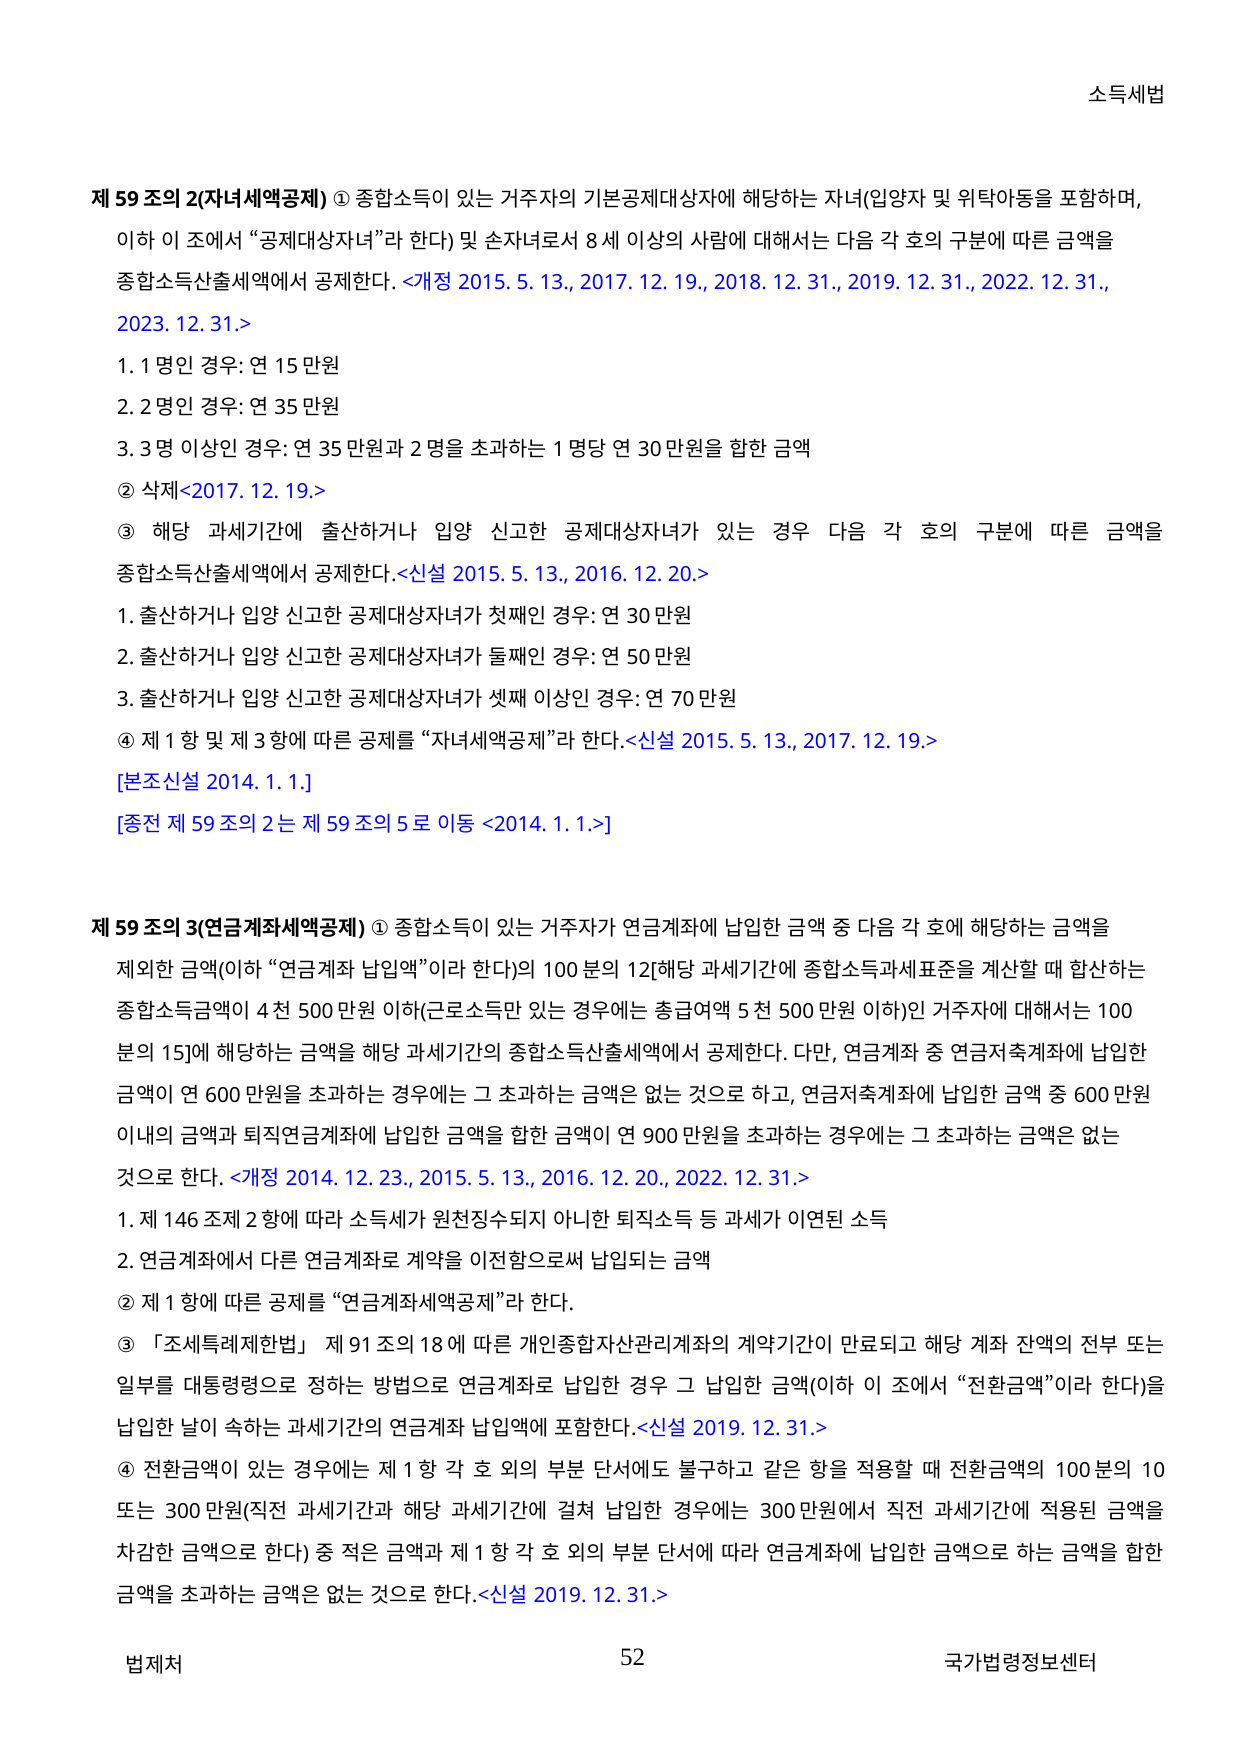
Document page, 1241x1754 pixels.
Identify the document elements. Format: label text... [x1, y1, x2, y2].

text 2. 연금계좌에서 다른 연금계좌로 계약을 이전함으로써 납입되는 금액 [117, 1233, 1165, 1275]
text 제59조의3(연금계좌세액공제) ① 종합소득이 있는 거주자가 연금계좌에 납입한 금액 중 다음 각 호에 해당하는 금액을 제외한 금액(이하 “연금계좌 납입액”이라 한다)의 100분의 12[해당 과세기간에 종합소득과세표준을 계산할 때 합산하는 종합소득금액이 4천 500만원 이하(근로소득만 있는 경우에는 총급여액 5천 500만원 이하)인 거주자에 대해서는 100분의 15]에 해당하는 금액을 해당 과세기간의 종합소득산출세액에서 공제한다. 다만, 연금계좌 중 연금저축계좌에 납입한 금액이 연 600만원을 초과하는 경우에는 그 초과하는 금액은 없는 것으로 하고, 연금저축계좌에 납입한 금액 중 600만원 이내의 금액과 퇴직연금계좌에 납입한 금액을 합한 금액이 연 900만원을 초과하는 경우에는 그 초과하는 금액은 없는 것으로 한다. <개정 2014. 12. 23., 2015. 5. 13., 2016. 12. 20., 2022. 12. 31.> [92, 900, 1165, 1192]
text 제59조의2(자녀세액공제) ①종합소득이 있는 거주자의 기본공제대상자에 해당하는 자녀(입양자 및 위탁아동을 포함하며, 이하 이 조에서 “공제대상자녀”라 한다) 및 손자녀로서 8세 이상의 사람에 대해서는 다음 각 호의 구분에 따른 금액을 종합소득산출세액에서 공제한다. <개정 2015. 5. 13., 2017. 12. 19., 2018. 12. 31., 2019. 12. 31., 2022. 12. 31., 2023. 12. 31.> [92, 171, 1165, 337]
text ④ 제1항 및 제3항에 따른 공제를 “자녀세액공제”라 한다.<신설 2015. 5. 13., 2017. 12. 19.> [117, 712, 1165, 754]
text ② 삭제<2017. 12. 19.> [117, 462, 1165, 504]
text ③ 「조세특례제한법」 제91조의18에 따른 개인종합자산관리계좌의 계약기간이 만료되고 해당 계좌 잔액의 전부 또는 일부를 대통령령으로 정하는 방법으로 연금계좌로 납입한 경우 그 납입한 금액(이하 이 조에서 “전환금액”이라 한다)을 납입한 날이 속하는 과세기간의 연금계좌 납입액에 포함한다.<신설 2019. 12. 31.> [117, 1317, 1165, 1442]
text 1. 1명인 경우: 연 15만원 [117, 337, 1165, 379]
text 1. 제146조제2항에 따라 소득세가 원천징수되지 아니한 퇴직소득 등 과세가 이연된 소득 [117, 1192, 1165, 1233]
text ④ 전환금액이 있는 경우에는 제1항 각 호 외의 부분 단서에도 불구하고 같은 항을 적용할 때 전환금액의 100분의 10 또는 300만원(직전 과세기간과 해당 과세기간에 걸쳐 납입한 경우에는 300만원에서 직전 과세기간에 적용된 금액을 차감한 금액으로 한다) 중 적은 금액과 제1항 각 호 외의 부분 단서에 따라 연금계좌에 납입한 금액으로 하는 금액을 합한 금액을 초과하는 금액은 없는 것으로 한다.<신설 2019. 12. 31.> [117, 1442, 1165, 1608]
text [종전 제59조의2는 제59조의5로 이동 <2014. 1. 1.>] [117, 796, 1165, 837]
text [본조신설 2014. 1. 1.] [117, 754, 1165, 796]
text 3. 출산하거나 입양 신고한 공제대상자녀가 셋째 이상인 경우: 연 70만원 [117, 671, 1165, 712]
text 2. 2명인 경우: 연 35만원 [117, 379, 1165, 421]
text ③ 해당 과세기간에 출산하거나 입양 신고한 공제대상자녀가 있는 경우 다음 각 호의 구분에 따른 금액을 종합소득산출세액에서 공제한다.<신설 2015. 5. 13., 2016. 12. 20.> [117, 504, 1165, 587]
text 3. 3명 이상인 경우: 연 35만원과 2명을 초과하는 1명당 연 30만원을 합한 금액 [117, 421, 1165, 462]
text 2. 출산하거나 입양 신고한 공제대상자녀가 둘째인 경우: 연 50만원 [117, 629, 1165, 671]
text ② 제1항에 따른 공제를 “연금계좌세액공제”라 한다. [117, 1275, 1165, 1317]
text 1. 출산하거나 입양 신고한 공제대상자녀가 첫째인 경우: 연 30만원 [117, 587, 1165, 629]
